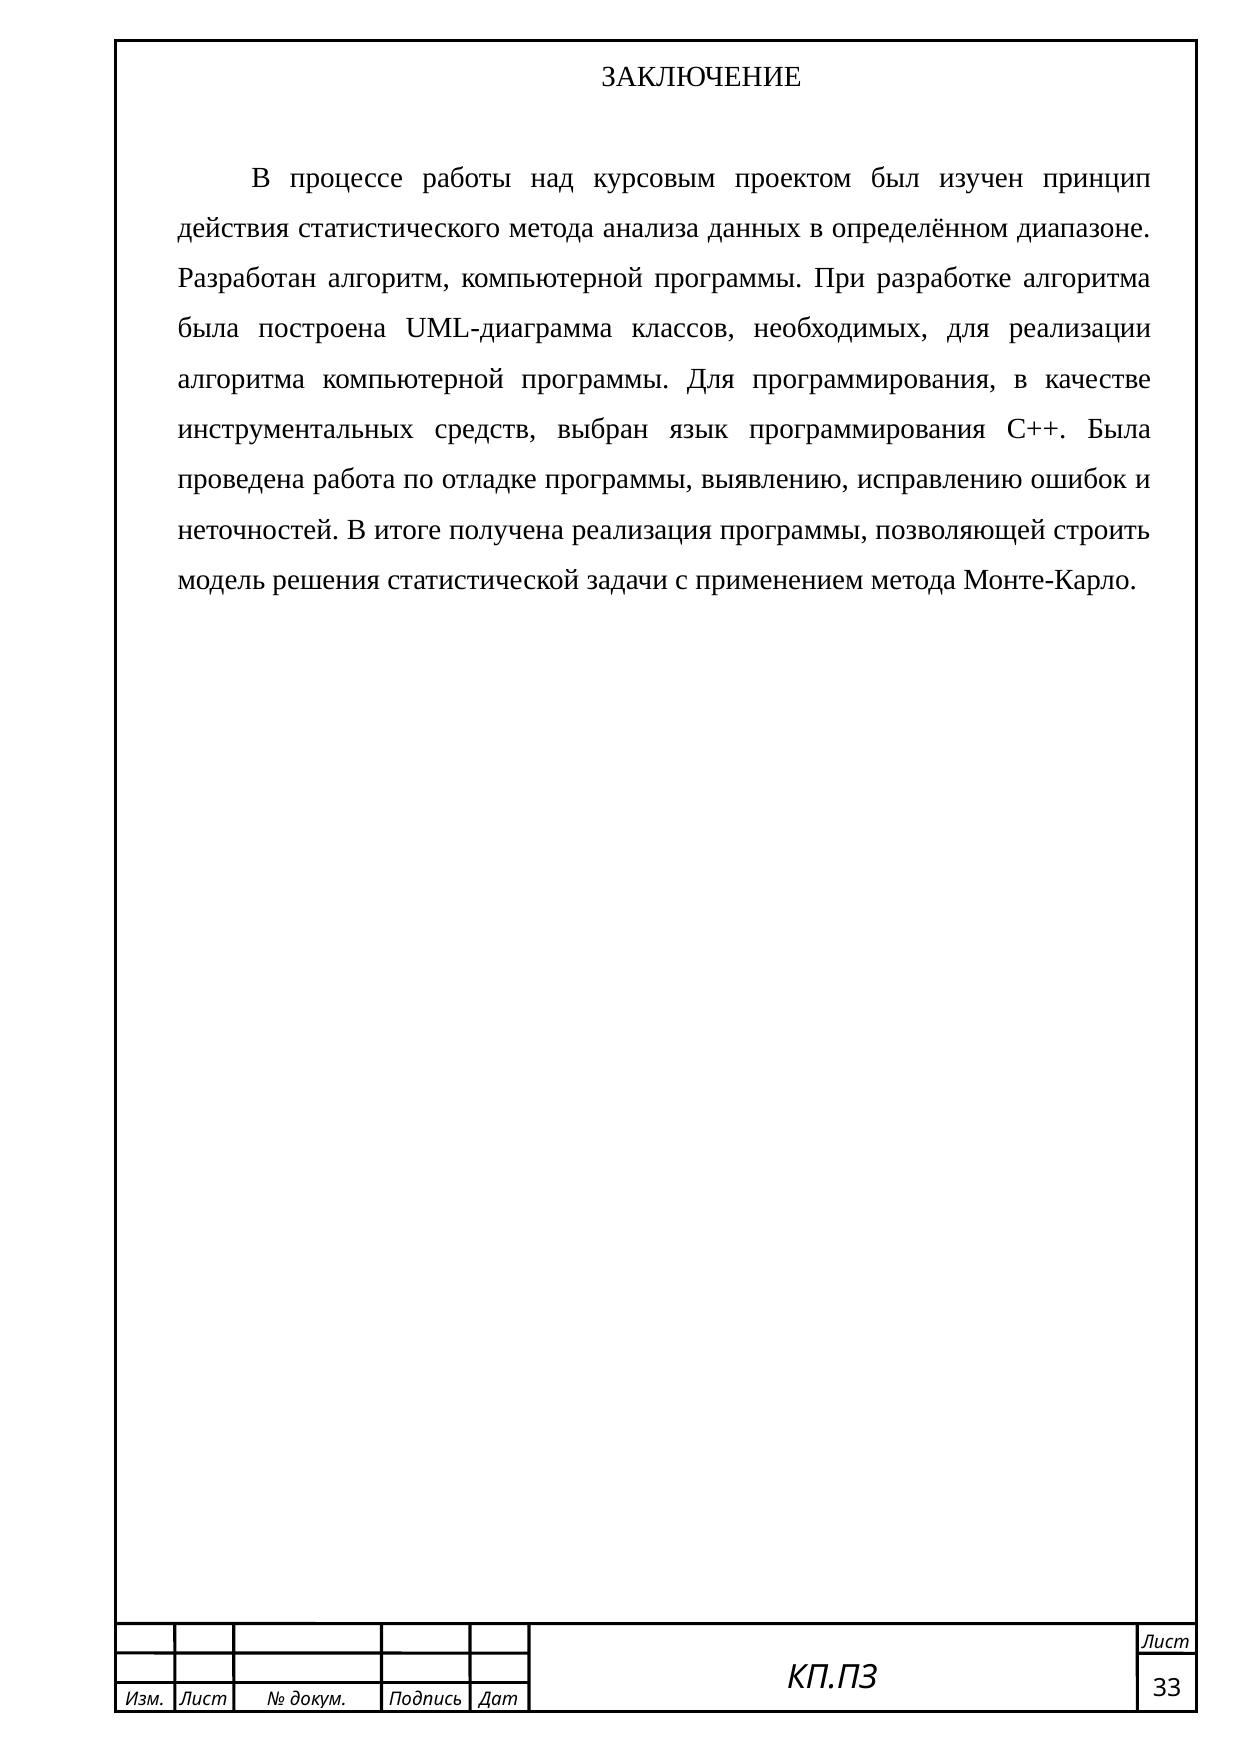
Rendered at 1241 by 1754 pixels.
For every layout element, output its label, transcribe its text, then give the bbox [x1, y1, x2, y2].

text В процессе работы над курсовым проектом был изучен принцип действия статистического метода анализа данных в определённом диапазоне. Разработан алгоритм, компьютерной программы. При разработке алгоритма была построена UML-диаграмма классов, необходимых, для реализации алгоритма компьютерной программы. Для программирования, в качестве инструментальных средств, выбран язык программирования С++. Была проведена работа по отладке программы, выявлению, исправлению ошибок и неточностей. В итоге получена реализация программы, позволяющей строить модель решения статистической задачи с применением метода Монте-Карло. [177, 160, 1152, 596]
text ЗАКЛЮЧЕНИЕ [177, 59, 1152, 93]
